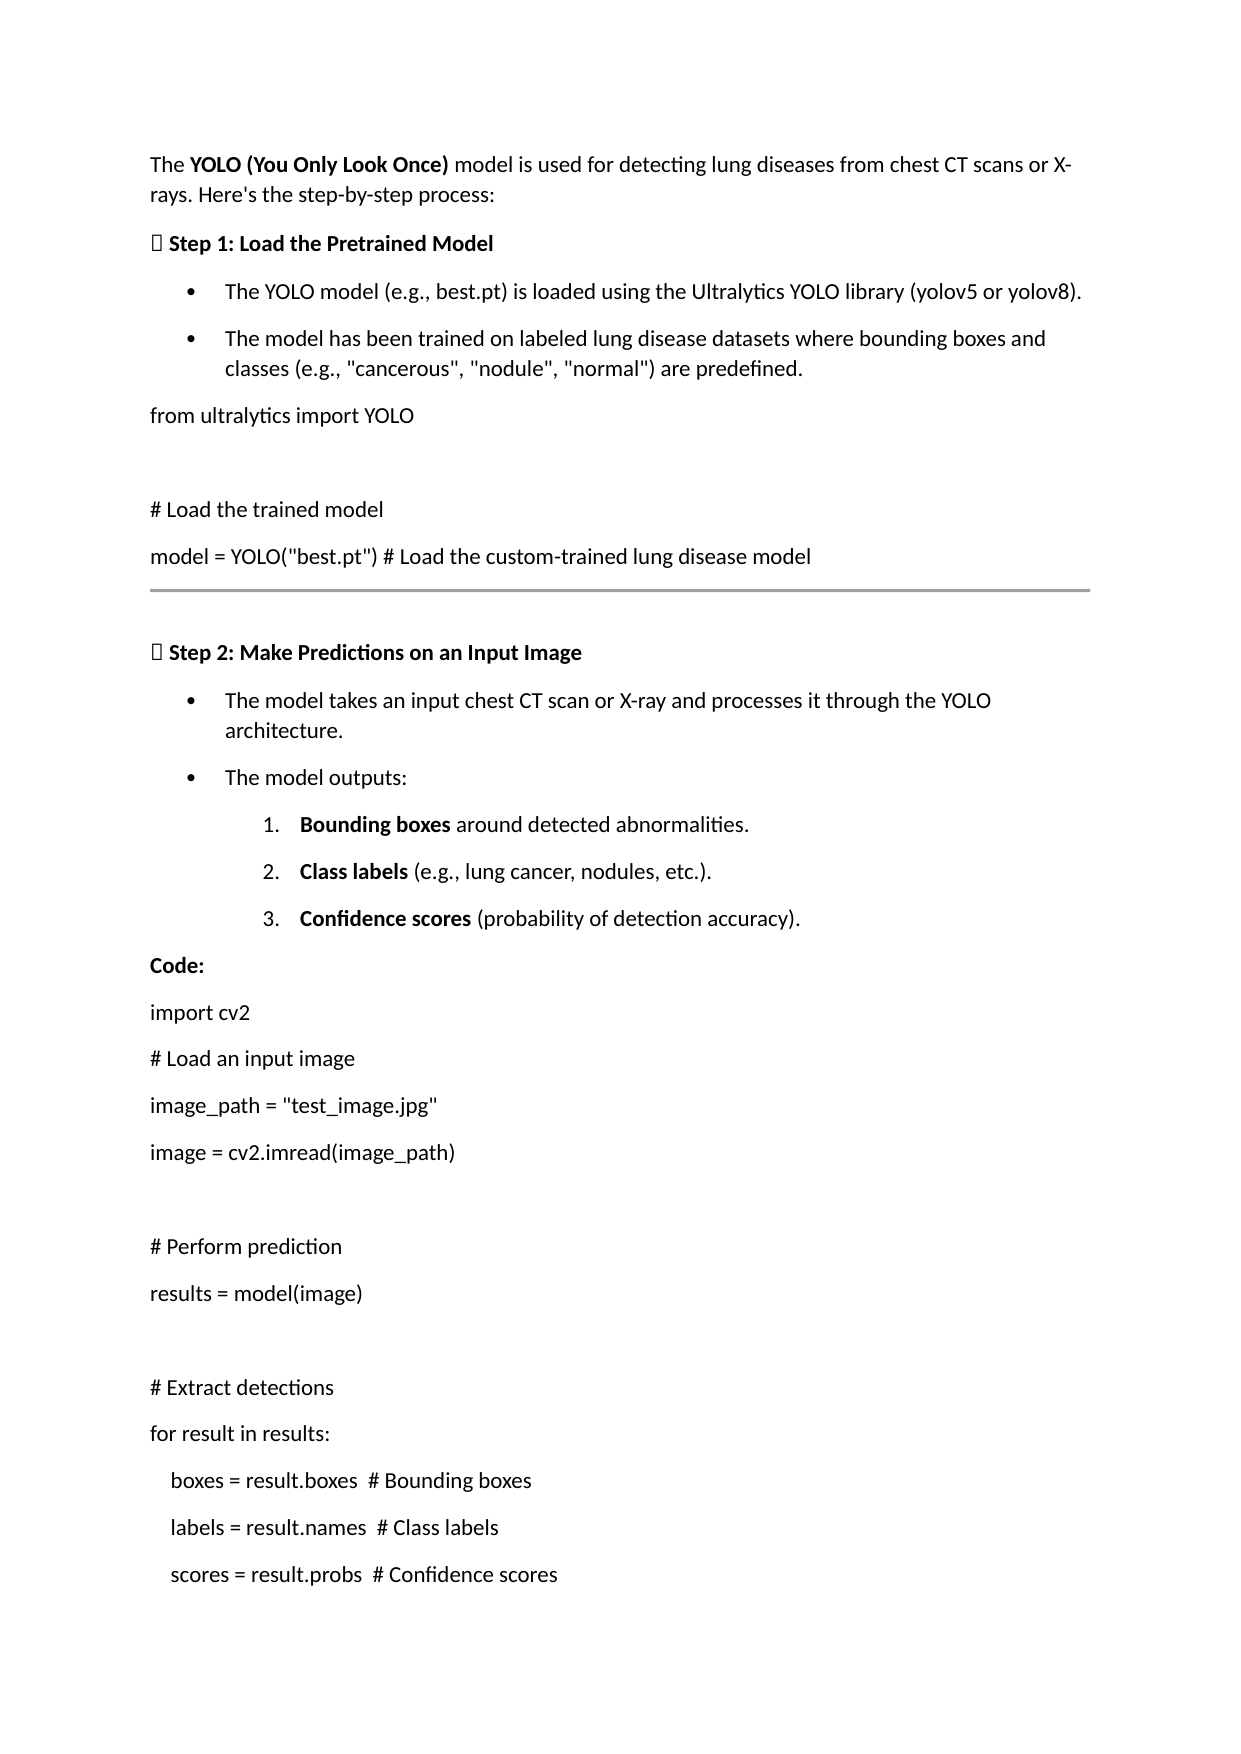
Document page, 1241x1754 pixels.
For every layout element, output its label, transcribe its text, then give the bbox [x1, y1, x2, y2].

text scores = result.probs # Confidence scores [150, 1560, 1090, 1588]
text The YOLO (You Only Look Once) model is used for detecting lung diseases from chest CT scans or X-rays. Here's the step-by-step process: [150, 150, 1090, 208]
text image_path = "test_image.jpg" [150, 1091, 1090, 1119]
text labels = result.names # Class labels [150, 1513, 1090, 1541]
text from ultralytics import YOLO [150, 401, 1090, 429]
text boxes = result.boxes # Bounding boxes [150, 1466, 1090, 1494]
text # Load an input image [150, 1044, 1090, 1073]
text # Load the trained model [150, 495, 1090, 523]
list The model takes an input chest CT scan or X-ray and processes it through the YOLO architecture. [187, 686, 1090, 744]
text import cv2 [150, 998, 1090, 1026]
text # Extract detections [150, 1373, 1090, 1401]
list The YOLO model (e.g., best.pt) is loaded using the Ultralytics YOLO library (yolov5 or yolov8). [187, 277, 1090, 306]
text for result in results: [150, 1419, 1090, 1448]
text 🔹 Step 1: Load the Pretrained Model [150, 227, 1090, 258]
text results = model(image) [150, 1279, 1090, 1307]
list Class labels (e.g., lung cancer, nodules, etc.). [262, 857, 1090, 885]
text Code: [150, 951, 1090, 979]
text 🔹 Step 2: Make Predictions on an Input Image [150, 636, 1090, 667]
list The model has been trained on labeled lung disease datasets where bounding boxes and classes (e.g., "cancerous", "nodule", "normal") are predefined. [187, 324, 1090, 383]
text model = YOLO("best.pt") # Load the custom-trained lung disease model [150, 542, 1090, 570]
list The model outputs: [187, 763, 1090, 791]
list Bounding boxes around detected abnormalities. [262, 810, 1090, 838]
text # Perform prediction [150, 1232, 1090, 1260]
text image = cv2.imread(image_path) [150, 1138, 1090, 1166]
list Confidence scores (probability of detection accuracy). [262, 904, 1090, 932]
